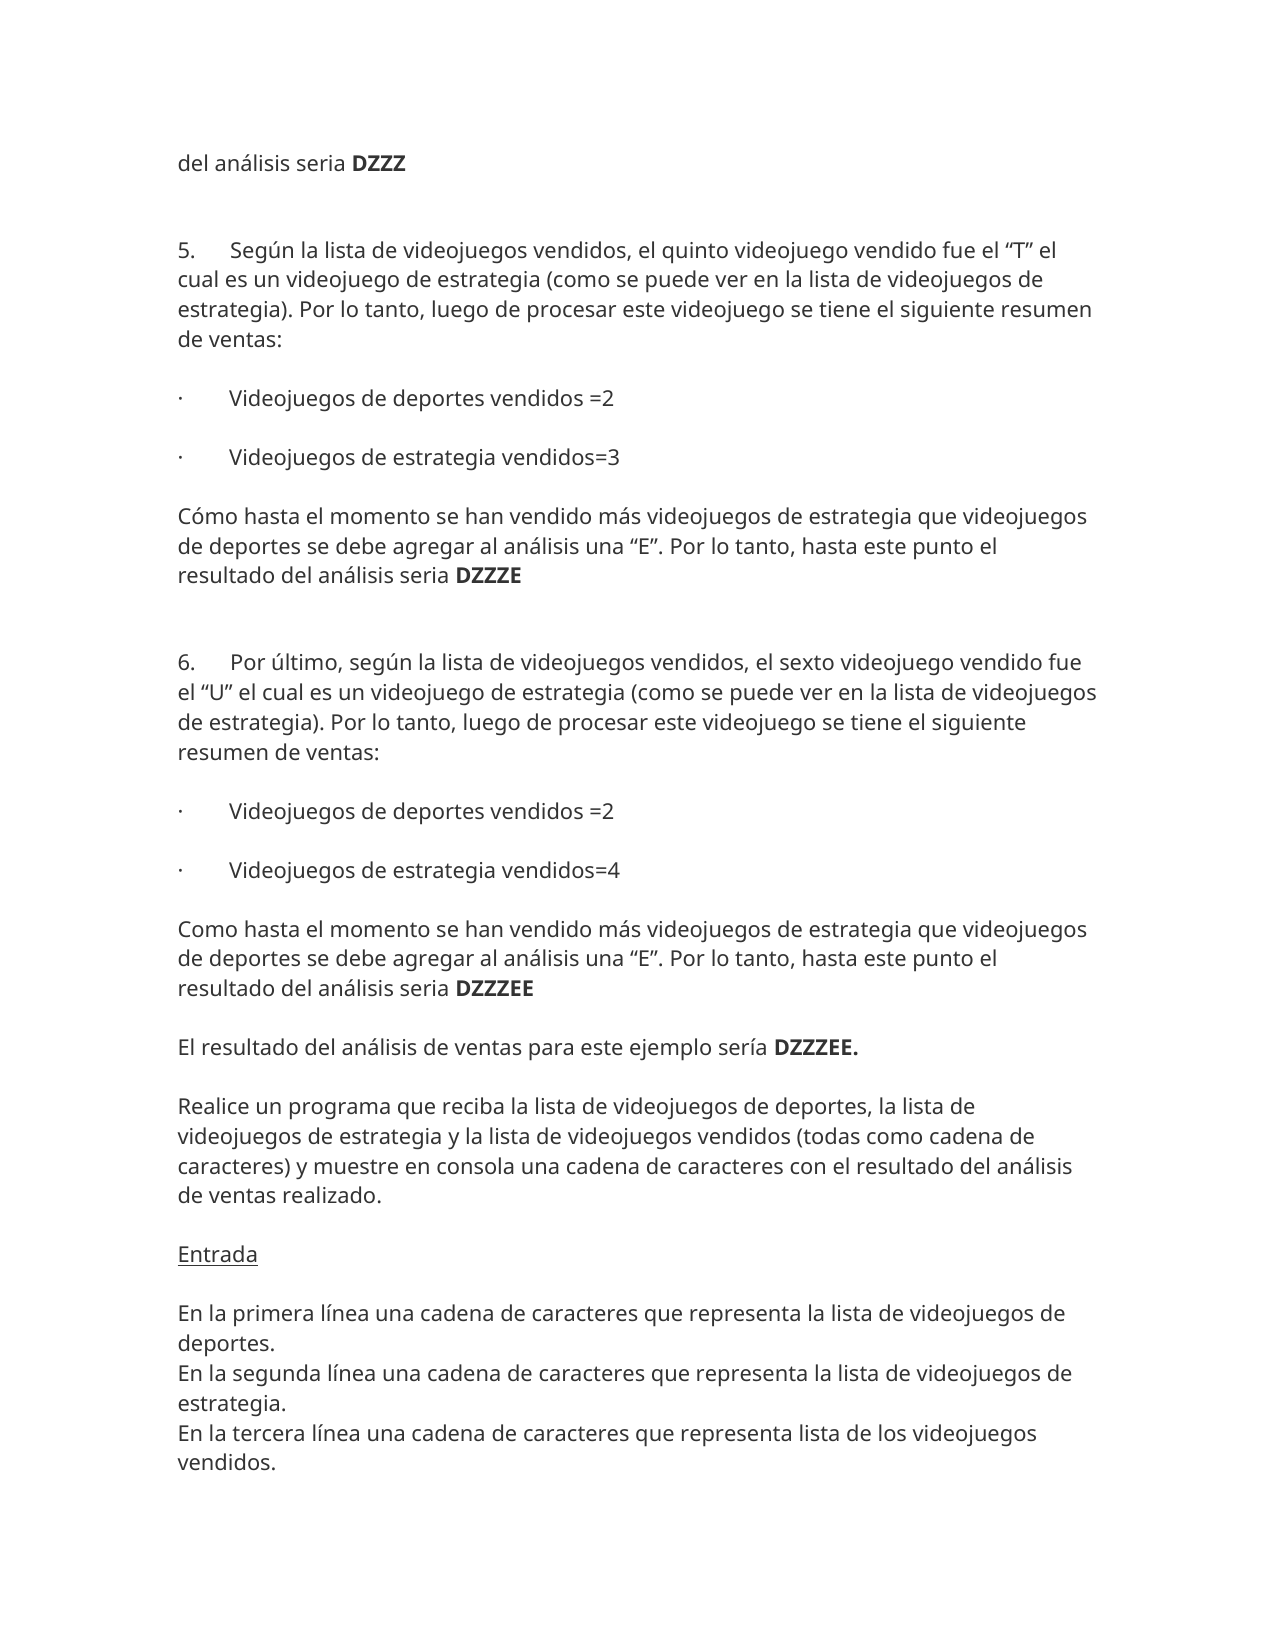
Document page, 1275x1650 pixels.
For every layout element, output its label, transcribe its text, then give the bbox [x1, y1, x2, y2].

text 5. Según la lista de videojuegos vendidos, el quinto videojuego vendido fue el “T” el cual es un videojuego de estrategia (como se puede ver en la lista de videojuegos de estrategia). Por lo tanto, luego de procesar este videojuego se tiene el siguiente resumen de ventas: [177, 234, 1098, 354]
text Cómo hasta el momento se han vendido más videojuegos de estrategia que videojuegos de deportes se debe agregar al análisis una “E”. Por lo tanto, hasta este punto el resultado del análisis seria DZZZE [177, 501, 1098, 618]
text Realice un programa que reciba la lista de videojuegos de deportes, la lista de videojuegos de estrategia y la lista de videojuegos vendidos (todas como cadena de caracteres) y muestre en consola una cadena de caracteres con el resultado del análisis de ventas realizado. [177, 1091, 1098, 1210]
text 6. Por último, según la lista de videojuegos vendidos, el sexto videojuego vendido fue el “U” el cual es un videojuego de estrategia (como se puede ver en la lista de videojuegos de estrategia). Por lo tanto, luego de procesar este videojuego se tiene el siguiente resumen de ventas: [177, 647, 1098, 767]
text El resultado del análisis de ventas para este ejemplo sería DZZZEE. [177, 1032, 1098, 1062]
text En la primera línea una cadena de caracteres que representa la lista de videojuegos de deportes. En la segunda línea una cadena de caracteres que representa la lista de videojuegos de estrategia. En la tercera línea una cadena de caracteres que representa lista de los videojuegos vendidos. [177, 1298, 1098, 1477]
text Como hasta el momento se han vendido más videojuegos de estrategia que videojuegos de deportes se debe agregar al análisis una “E”. Por lo tanto, hasta este punto el resultado del análisis seria DZZZEE [177, 914, 1098, 1003]
text · Videojuegos de deportes vendidos =2 [177, 383, 1098, 413]
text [177, 148, 1098, 205]
text · Videojuegos de estrategia vendidos=3 [177, 442, 1098, 472]
text · Videojuegos de deportes vendidos =2 [177, 796, 1098, 826]
text Entrada [177, 1239, 1098, 1269]
text · Videojuegos de estrategia vendidos=4 [177, 855, 1098, 884]
